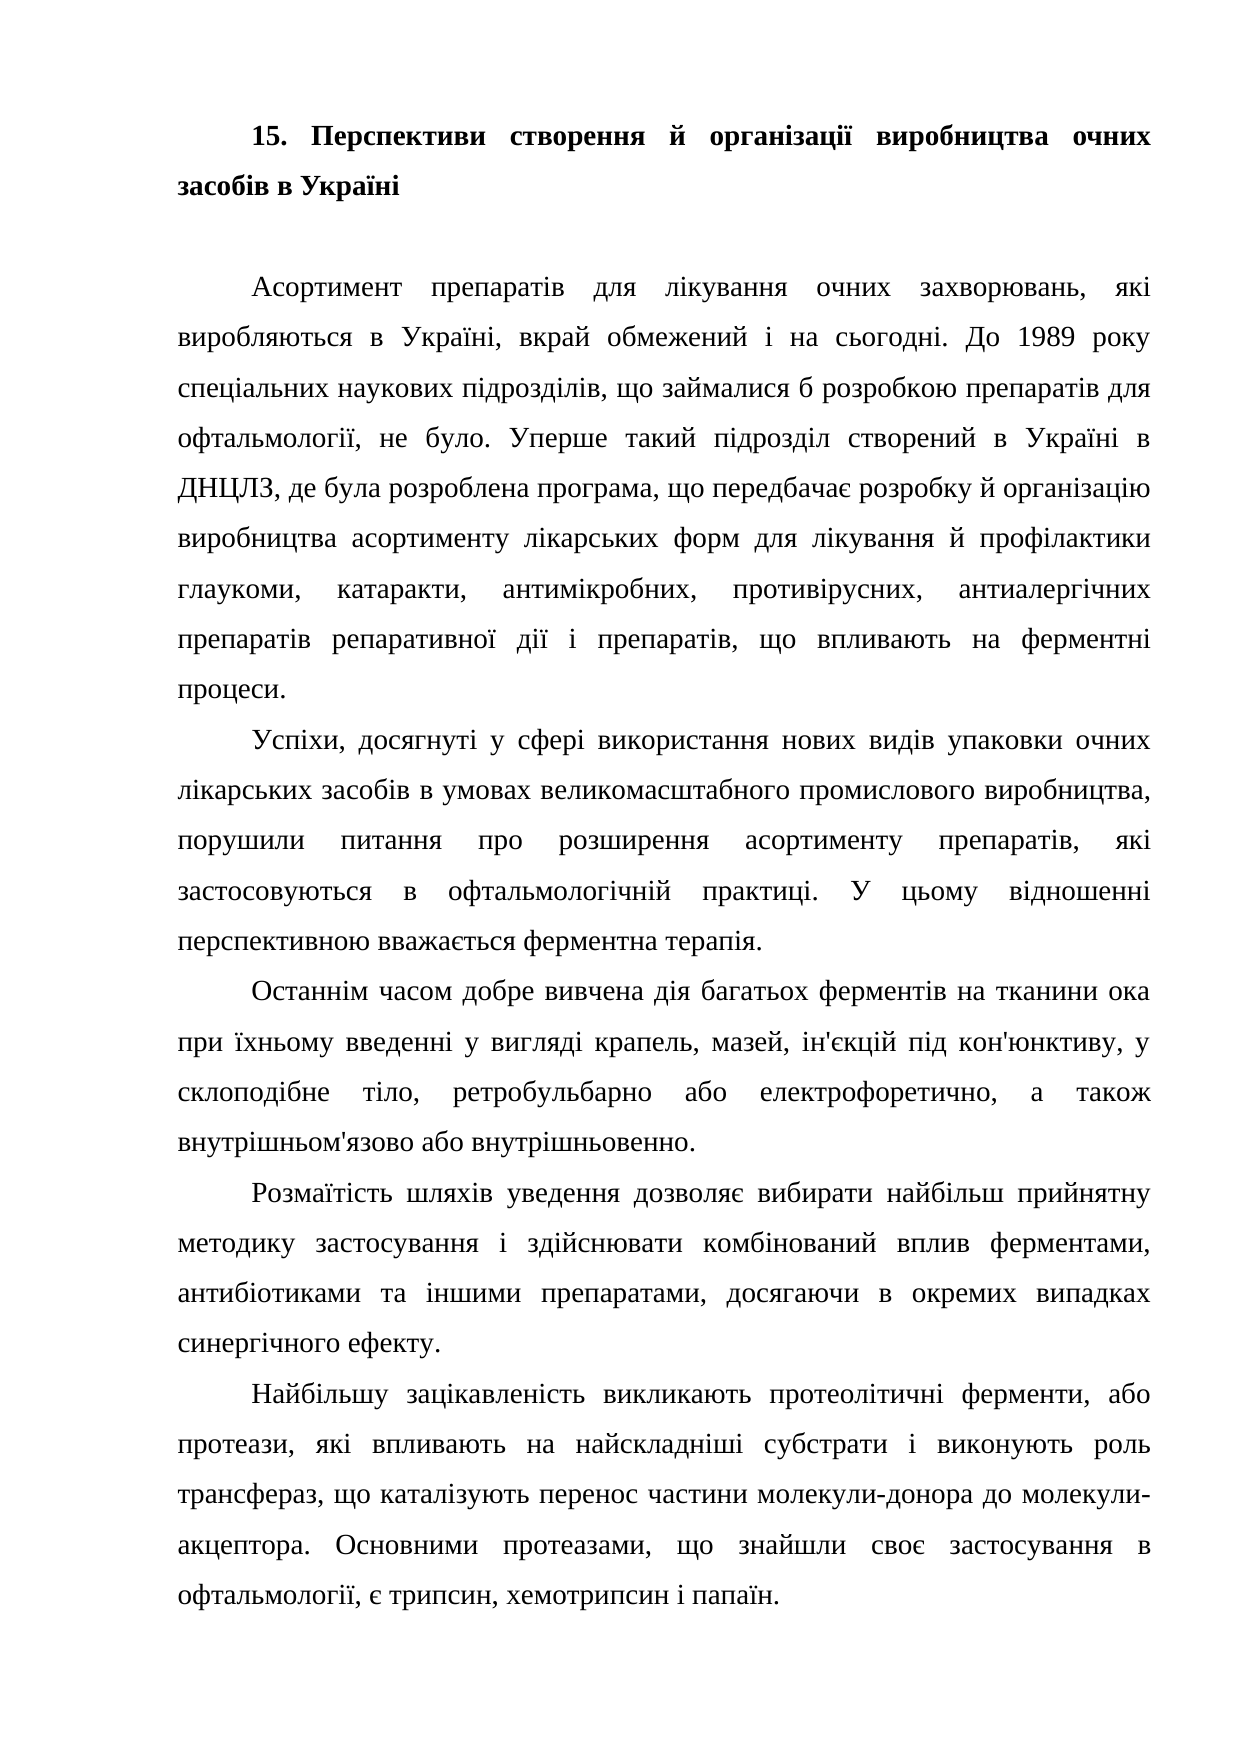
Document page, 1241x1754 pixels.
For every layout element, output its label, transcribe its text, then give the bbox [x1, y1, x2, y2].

text Останнім часом добре вивчена дія багатьох ферментів на тканини ока при їхньому введенні у вигляді крапель, мазей, ін'єкцій під кон'юнктиву, у склоподібне тіло, ретробульбарно або електрофоретично, а також внутрішньом'язово або внутрішньовенно. [177, 973, 1152, 1158]
subtitle 15. Перспективи створення й організації виробництва очних засобів в Україні [177, 118, 1152, 202]
text Асортимент препаратів для лікування очних захворювань, які виробляються в Україні, вкрай обмежений і на сьогодні. До 1989 року спеціальних наукових підрозділів, що займалися б розробкою препаратів для офтальмології, не було. Уперше такий підрозділ створений в Україні в ДНЦЛЗ, де була розроблена програма, що передбачає розробку й організацію виробництва асортименту лікарських форм для лікування й профілактики глаукоми, катаракти, антимікробних, противірусних, антиалергічних препаратів репаративної дії і препаратів, що впливають на ферментні процеси. [177, 269, 1152, 705]
text Найбільшу зацікавленість викликають протеолітичні ферменти, або протеази, які впливають на найскладніші субстрати і виконують роль трансфераз, що каталізують перенос частини молекули-донора до молекули-акцептора. Основними протеазами, що знайшли своє застосування в офтальмології, є трипсин, хемотрипсин і папаїн. [177, 1376, 1152, 1611]
text Розмаїтість шляхів уведення дозволяє вибирати найбільш прийнятну методику застосування і здійснювати комбінований вплив ферментами, антибіотиками та іншими препаратами, досягаючи в окремих випадках синергічного ефекту. [177, 1175, 1152, 1359]
text Успіхи, досягнуті у сфері використання нових видів упаковки очних лікарських засобів в умовах великомасштабного промислового виробництва, порушили питання про розширення асортименту препаратів, які застосовуються в офтальмологічній практиці. У цьому відношенні перспективною вважається ферментна терапія. [177, 722, 1152, 957]
